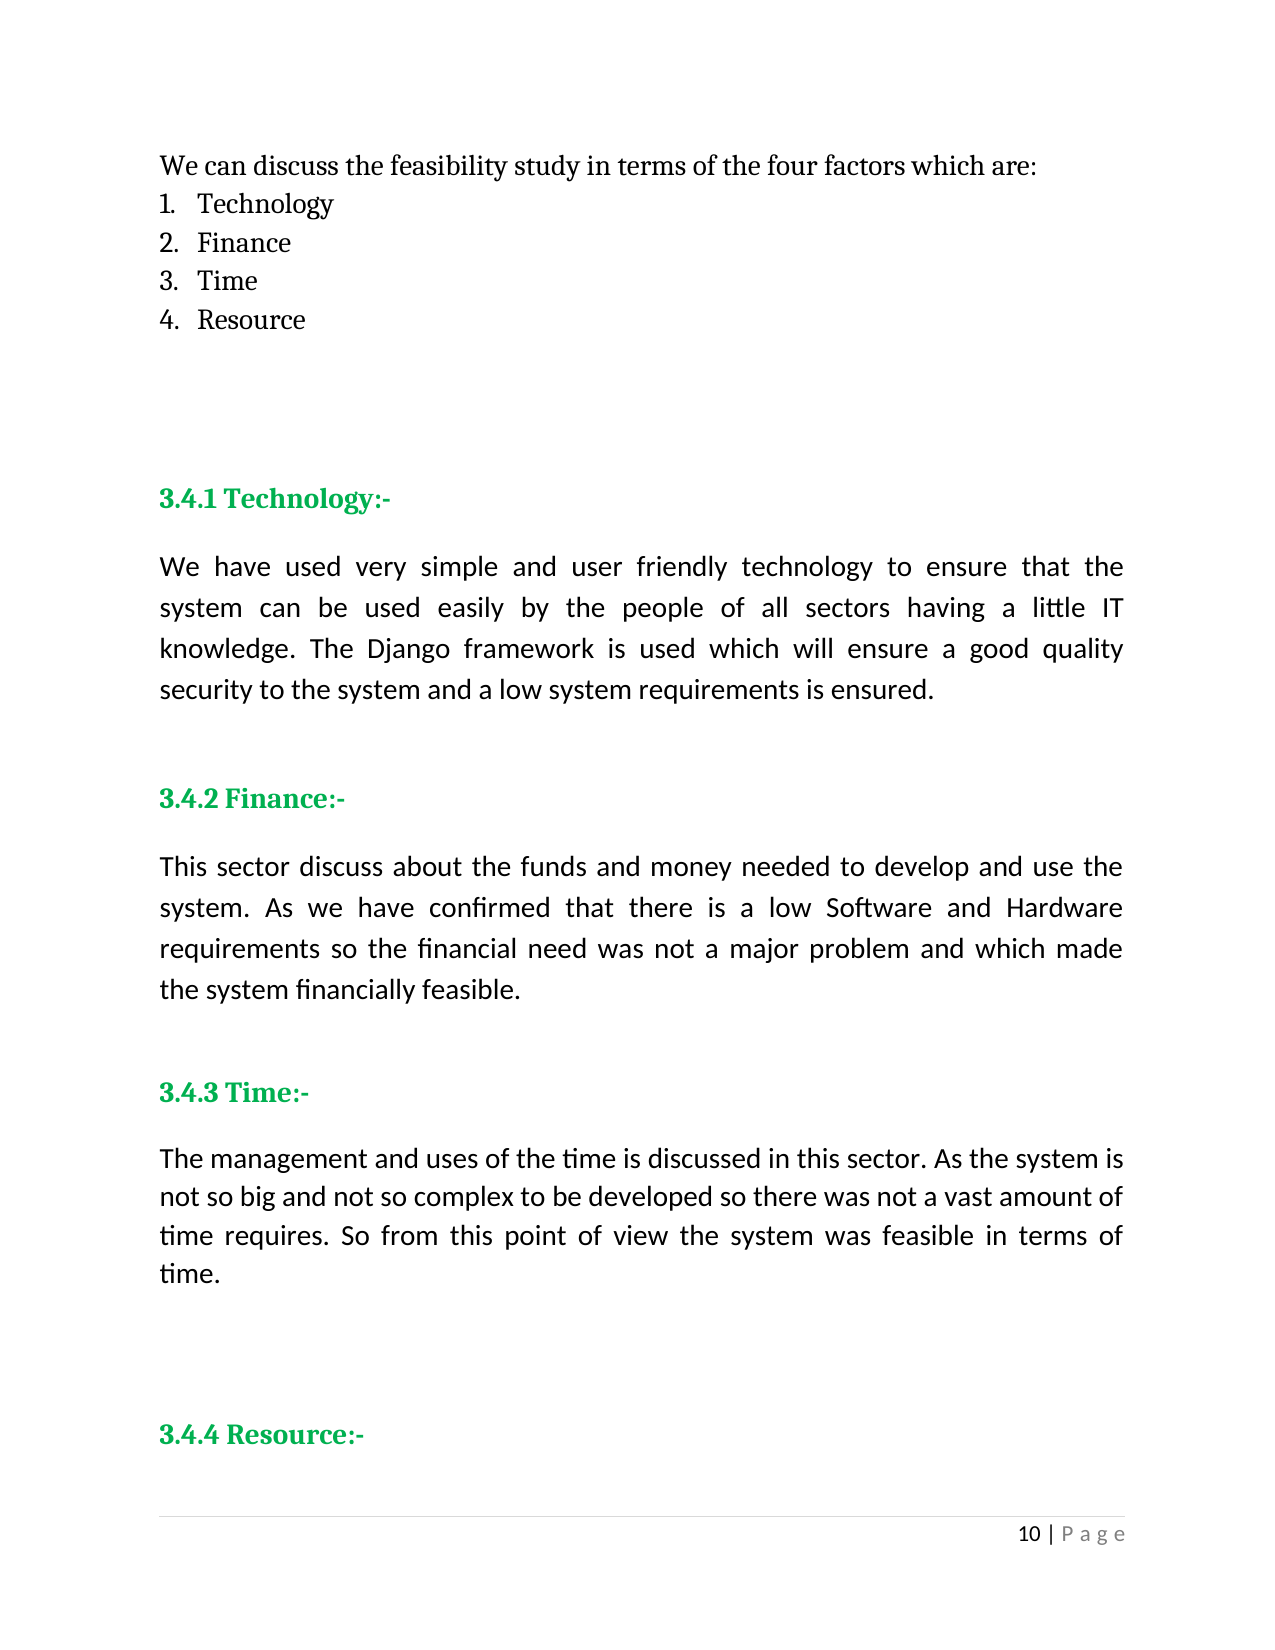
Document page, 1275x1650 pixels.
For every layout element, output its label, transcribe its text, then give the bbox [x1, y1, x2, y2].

list Resource [159, 303, 1125, 337]
list Technology [159, 187, 1125, 221]
text 3.4.1 Technology:- [159, 482, 1125, 516]
text This sector discuss about the funds and money needed to develop and use the system. As we have confirmed that there is a low Software and Hardware requirements so the financial need was not a major problem and which made the system financially feasible. [159, 848, 1125, 1006]
text 3.4.2 Finance:- [159, 782, 1125, 815]
text We can discuss the feasibility study in terms of the four factors which are: [159, 149, 1112, 182]
text The management and uses of the time is discussed in this sector. As the system is not so big and not so complex to be developed so there was not a vast amount of time requires. So from this point of view the system was feasible in terms of time. [159, 1140, 1125, 1291]
text 3.4.4 Resource:- [159, 1418, 1125, 1451]
text We have used very simple and user friendly technology to ensure that the system can be used easily by the people of all sectors having a little IT knowledge. The Django framework is used which will ensure a good quality security to the system and a low system requirements is ensured. [159, 548, 1125, 707]
text 3.4.3 Time:- [159, 1076, 1125, 1109]
list Time [159, 264, 1125, 298]
list Finance [159, 226, 1125, 259]
